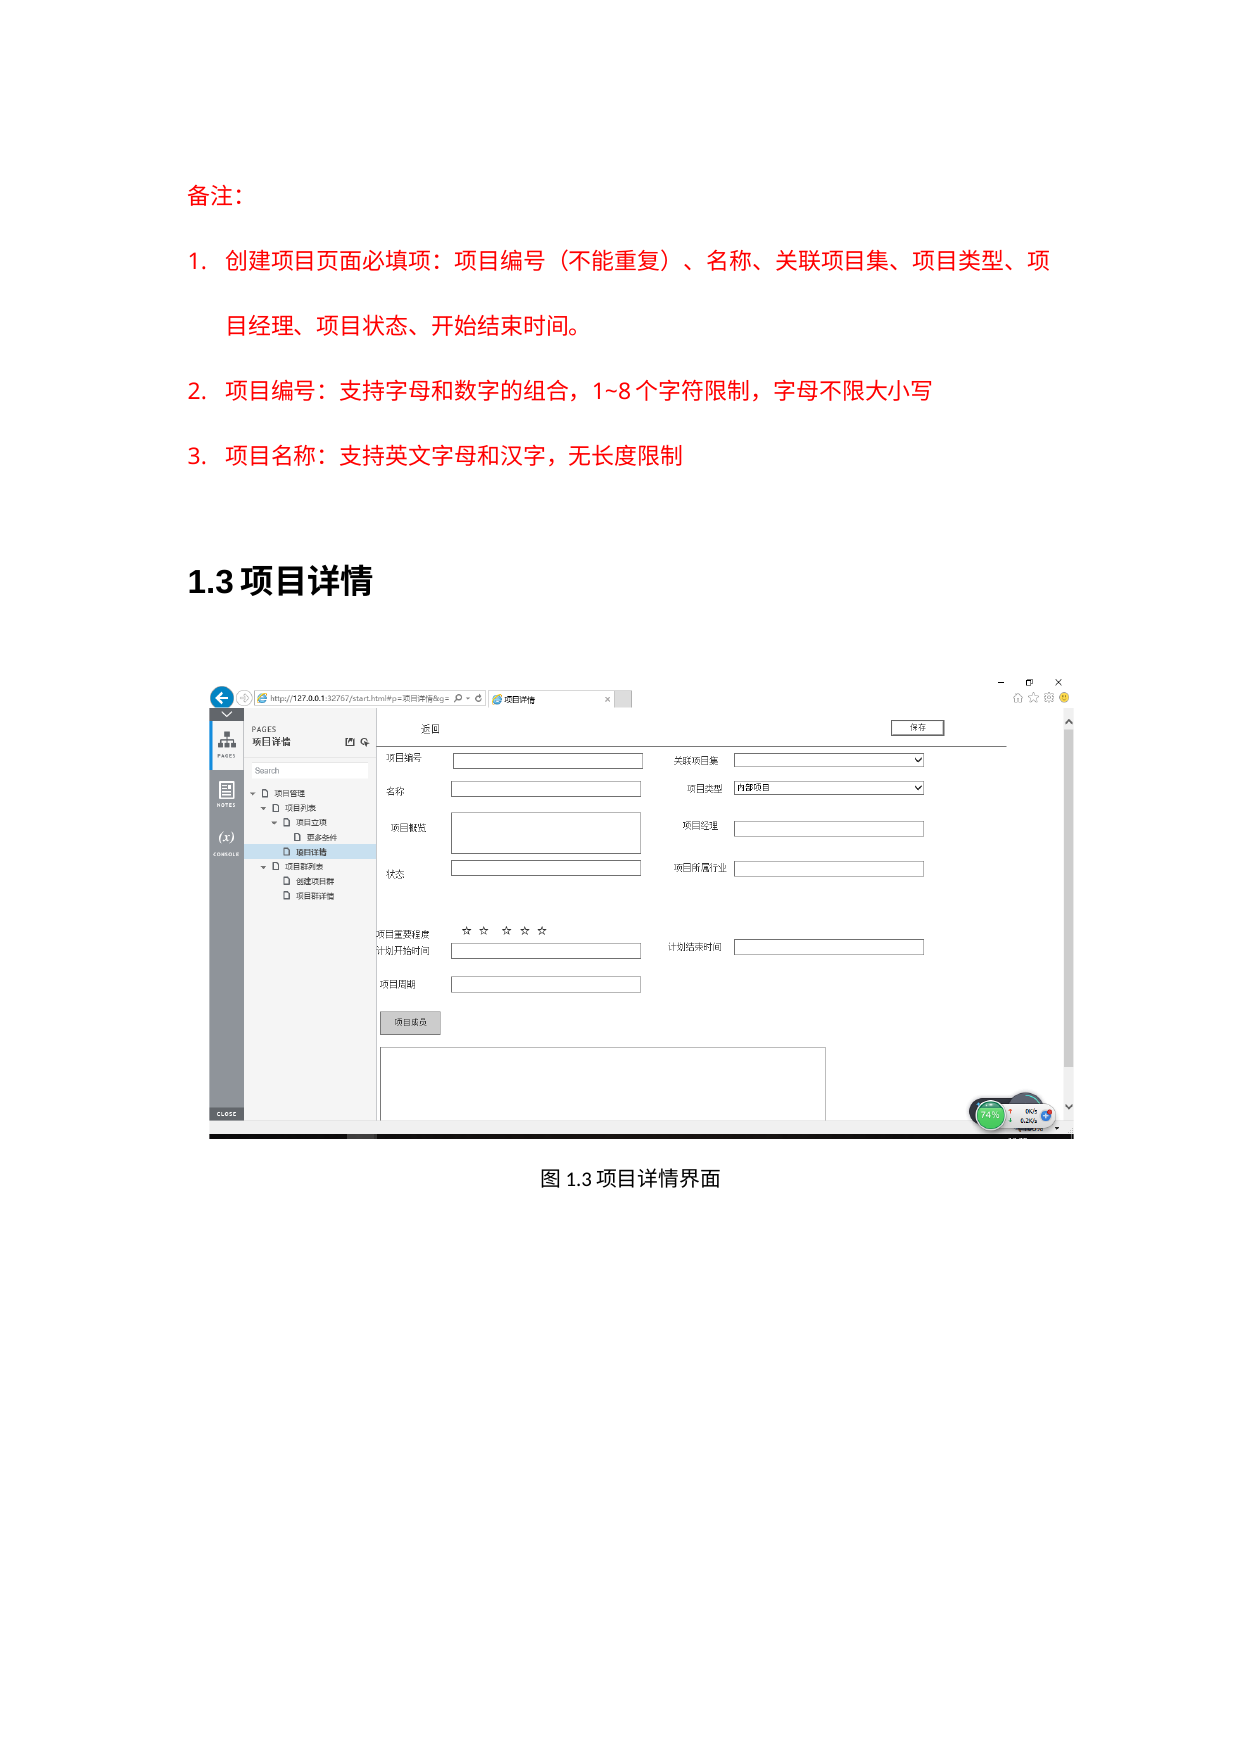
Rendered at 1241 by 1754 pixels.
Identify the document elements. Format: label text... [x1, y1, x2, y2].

list 创建项目页面必填项：项目编号（不能重复）、名称、关联项目集、项目类型、项目经理、项目状态、开始结束时间。 [187, 227, 1053, 357]
subtitle 1.3项目详情 [187, 547, 1053, 612]
text 图1.3项目详情界面 [187, 1161, 1053, 1193]
picture [209, 673, 1074, 1139]
list 项目编号：支持字母和数字的组合，1~8个字符限制，字母不限大小写 [187, 357, 1053, 422]
text 备注： [187, 162, 1053, 227]
list 项目名称：支持英文字母和汉字，无长度限制 [187, 422, 1053, 487]
